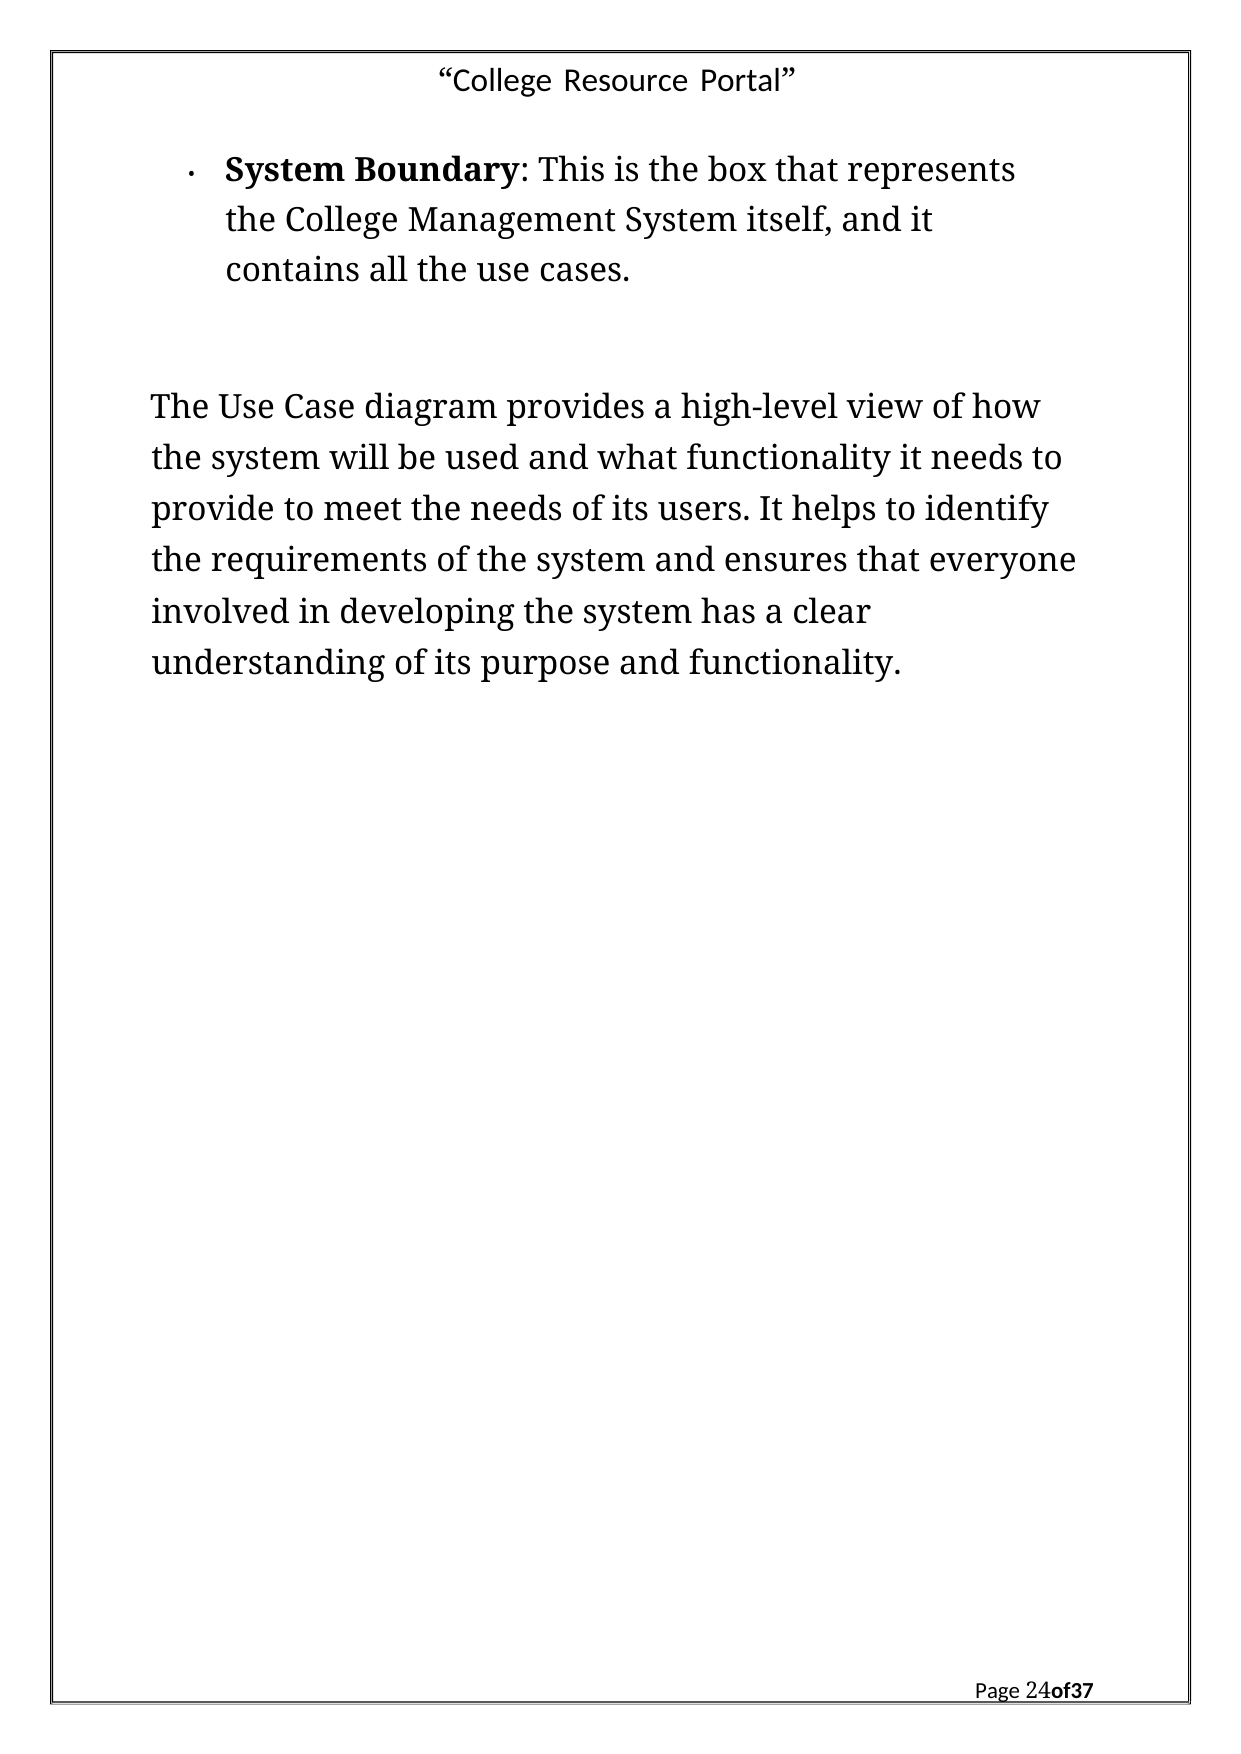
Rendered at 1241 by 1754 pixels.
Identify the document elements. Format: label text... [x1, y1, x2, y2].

list System Boundary: This is the box that represents the College Management System itself, and it contains all the use cases. [187, 145, 1065, 291]
text The Use Case diagram provides a high-level view of how the system will be used and what functionality it needs to provide to meet the needs of its users. It helps to identify the requirements of the system and ensures that everyone involved in developing the system has a clear understanding of its purpose and functionality. [150, 382, 1098, 684]
